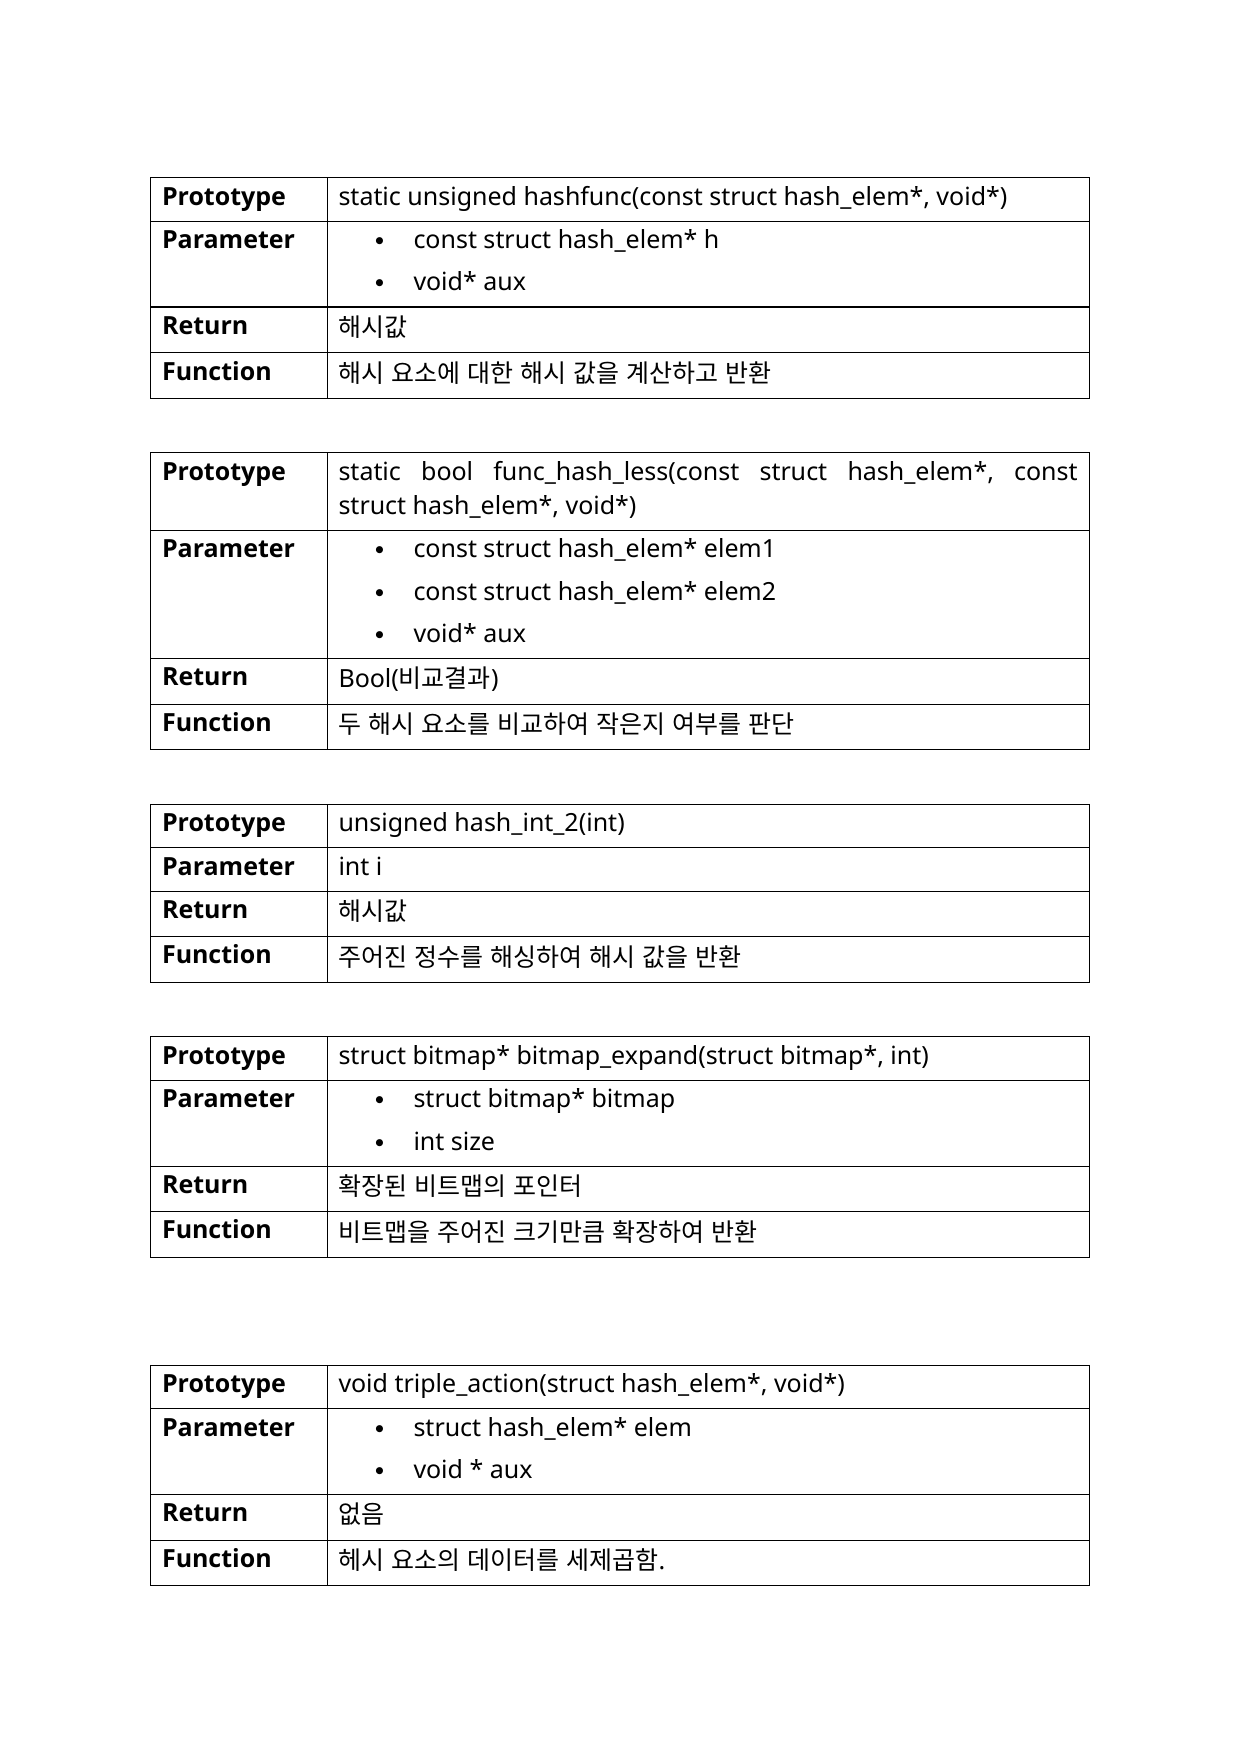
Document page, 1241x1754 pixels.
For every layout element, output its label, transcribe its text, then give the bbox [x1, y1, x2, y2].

table_cell 해시 요소에 대한 해시 값을 계산하고 반환 [328, 353, 1089, 398]
table_header Prototype [151, 805, 327, 847]
table_header Prototype [151, 453, 327, 530]
table_cell Function [151, 1541, 327, 1585]
table_header static unsigned hashfunc(const struct hash_elem*, void*) [328, 178, 1089, 221]
table_header void triple_action(struct hash_elem*, void*) [328, 1366, 1089, 1408]
table_cell Function [151, 1212, 327, 1257]
table_cell 두 해시 요소를 비교하여 작은지 여부를 판단 [328, 705, 1089, 749]
table_header unsigned hash_int_2(int) [328, 805, 1089, 847]
table_cell const struct hash_elem* h void* aux [328, 222, 1089, 306]
table_cell Bool(비교결과) [328, 659, 1089, 703]
table_cell 확장된 비트맵의 포인터 [328, 1167, 1089, 1211]
table_cell Parameter [151, 848, 327, 891]
table_cell struct hash_elem* elem void * aux [328, 1409, 1089, 1494]
table_cell 없음 [328, 1495, 1089, 1539]
table_cell Function [151, 937, 327, 982]
table_cell 해시값 [328, 308, 1089, 352]
table_cell Return [151, 308, 327, 352]
table_cell 주어진 정수를 해싱하여 해시 값을 반환 [328, 937, 1089, 982]
table_cell Return [151, 1495, 327, 1539]
table_cell Parameter [151, 531, 327, 658]
table_cell Return [151, 892, 327, 936]
table_cell struct bitmap* bitmap int size [328, 1081, 1089, 1166]
table_cell Parameter [151, 1409, 327, 1494]
table_header static bool func_hash_less(const struct hash_elem*, const struct hash_elem*, void*) [328, 453, 1089, 530]
table_cell Parameter [151, 222, 327, 306]
table_cell Function [151, 353, 327, 398]
table_header Prototype [151, 1037, 327, 1080]
table_cell const struct hash_elem* elem1 const struct hash_elem* elem2 void* aux [328, 531, 1089, 658]
table_header Prototype [151, 178, 327, 221]
table_cell Function [151, 705, 327, 749]
table_cell int i [328, 848, 1089, 891]
table_header struct bitmap* bitmap_expand(struct bitmap*, int) [328, 1037, 1089, 1080]
table_header Prototype [151, 1366, 327, 1408]
table_cell 비트맵을 주어진 크기만큼 확장하여 반환 [328, 1212, 1089, 1257]
table_cell 해시값 [328, 892, 1089, 936]
table_cell Return [151, 659, 327, 703]
table_cell Return [151, 1167, 327, 1211]
table_cell 헤시 요소의 데이터를 세제곱함. [328, 1541, 1089, 1585]
table_cell Parameter [151, 1081, 327, 1166]
